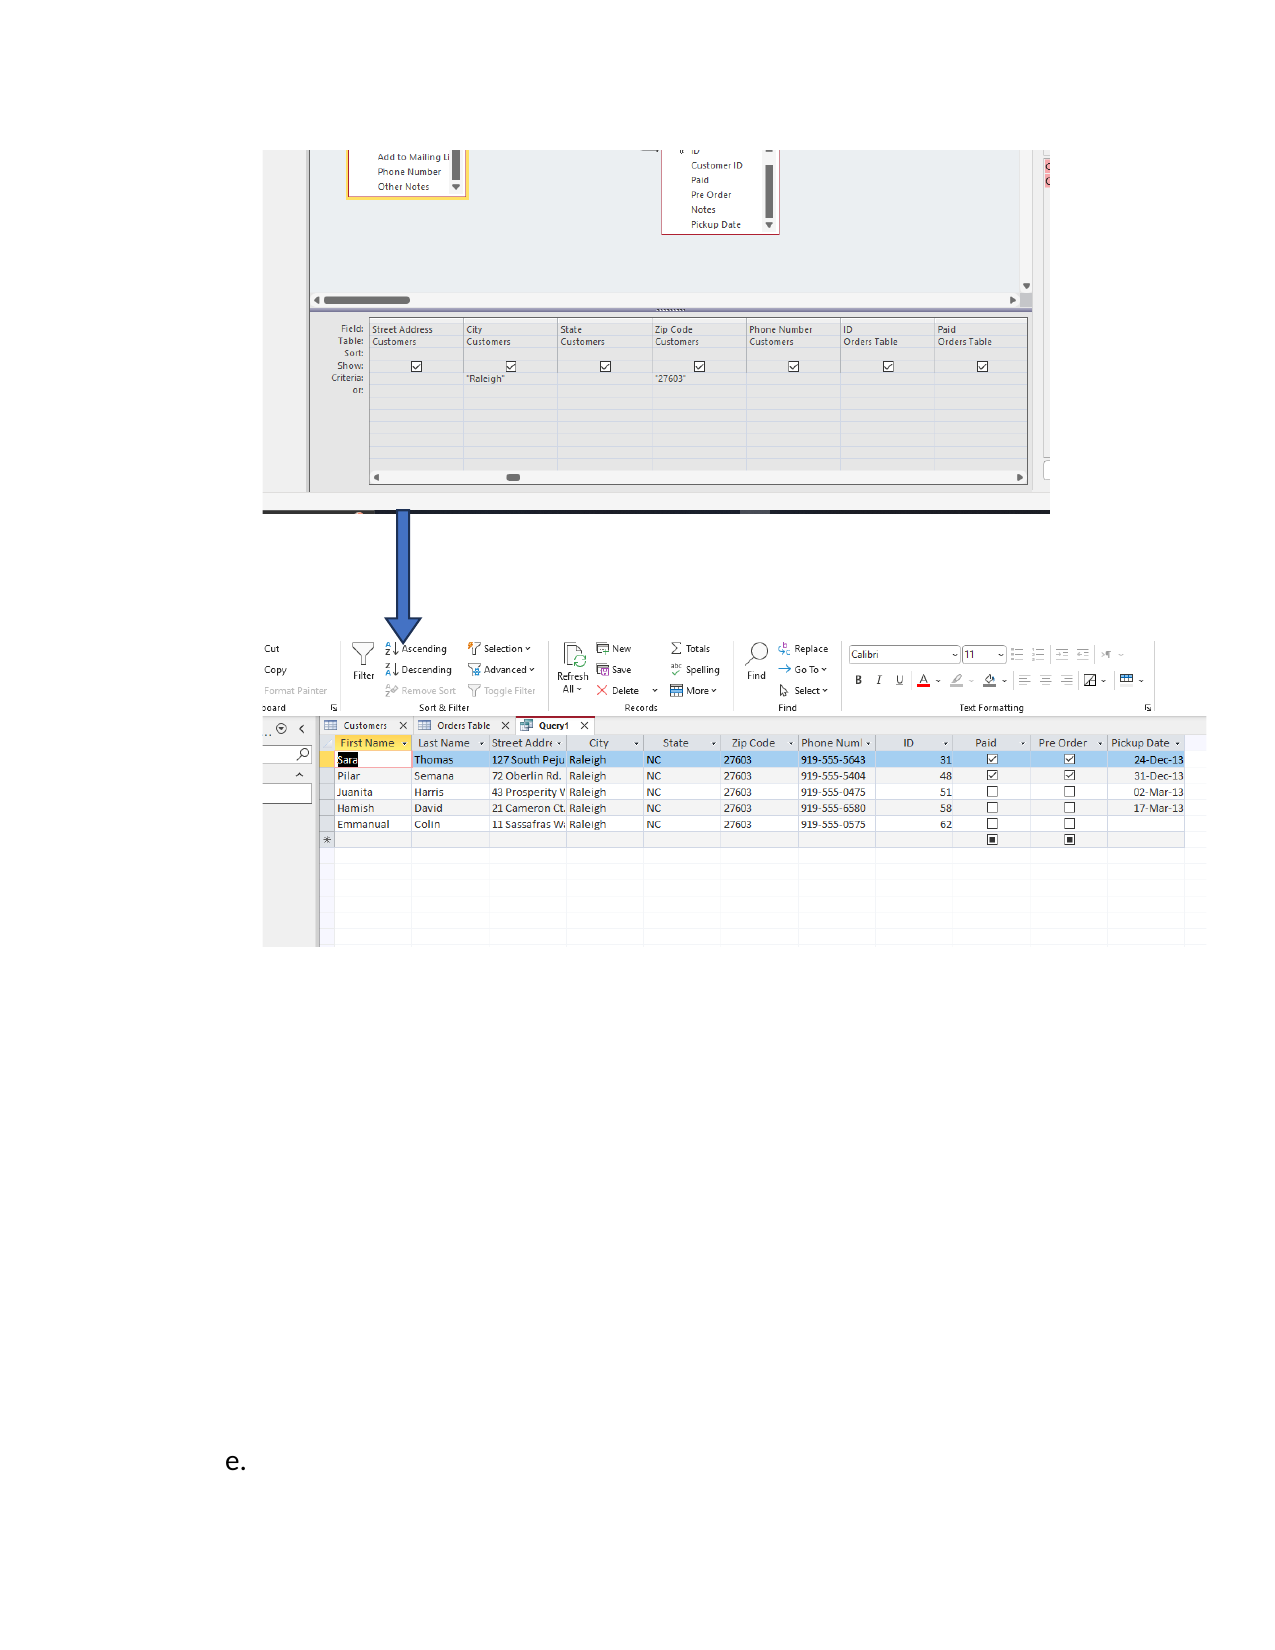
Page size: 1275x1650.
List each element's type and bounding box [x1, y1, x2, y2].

picture [262, 641, 1207, 947]
picture [262, 150, 1050, 514]
